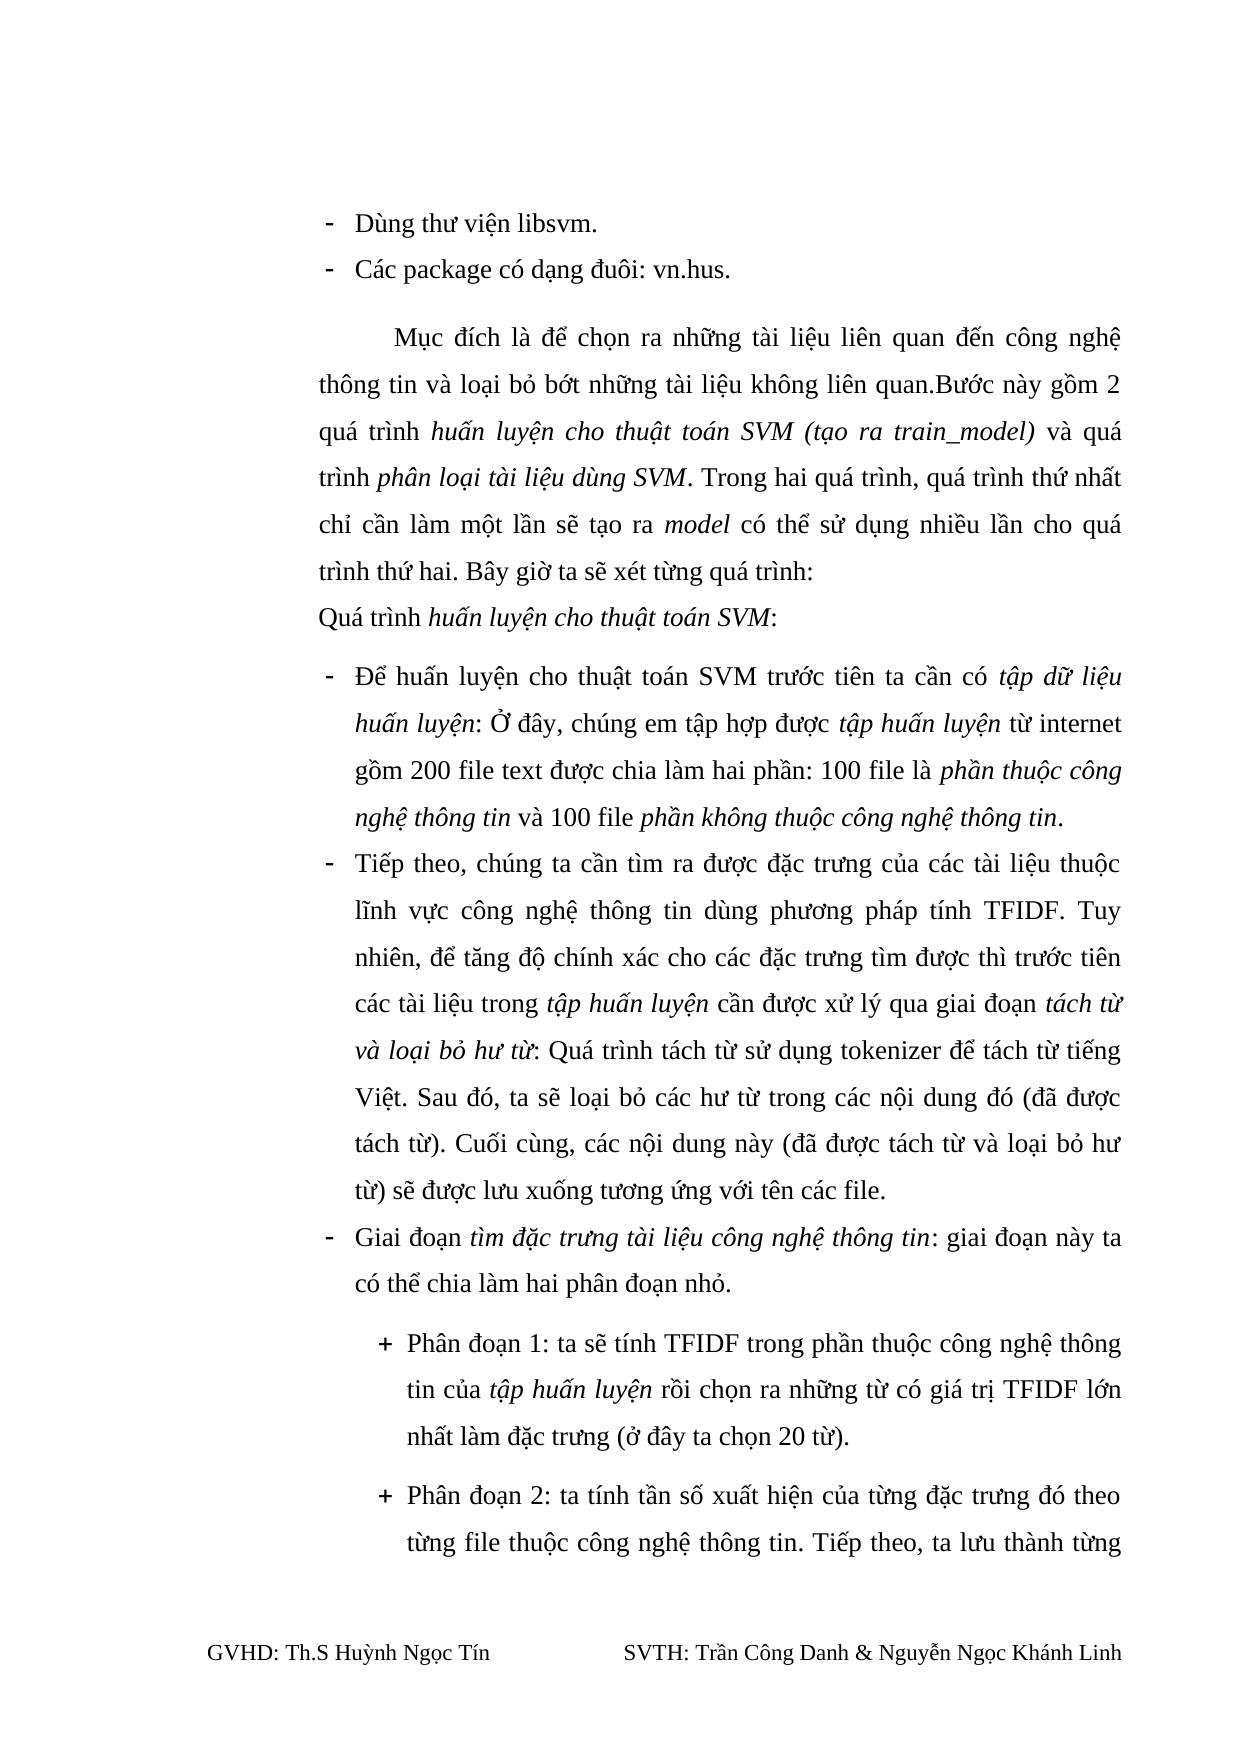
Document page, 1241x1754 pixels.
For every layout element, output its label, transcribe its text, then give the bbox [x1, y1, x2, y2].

list Tiếp theo, chúng ta cần tìm ra được đặc trưng của các tài liệu thuộc lĩnh vực công nghệ thông tin dùng phương pháp tính TFIDF. Tuy nhiên, để tăng độ chính xác cho các đặc trưng tìm được thì trước tiên các tài liệu trong tập huấn luyện cần được xử lý qua giai đoạn tách từ và loại bỏ hư từ: Quá trình tách từ sử dụng tokenizer để tách từ tiếng Việt. Sau đó, ta sẽ loại bỏ các hư từ trong các nội dung đó (đã được tách từ). Cuối cùng, các nội dung này (đã được tách từ và loại bỏ hư từ) sẽ được lưu xuống tương ứng với tên các file. [325, 847, 1122, 1205]
list Để huấn luyện cho thuật toán SVM trước tiên ta cần có tập dữ liệu huấn luyện: Ở đây, chúng em tập hợp được tập huấn luyện từ internet gồm 200 file text được chia làm hai phần: 100 file là phần thuộc công nghệ thông tin và 100 file phần không thuộc công nghệ thông tin. [325, 661, 1122, 832]
list Giai đoạn tìm đặc trưng tài liệu công nghệ thông tin: giai đoạn này ta có thể chia làm hai phân đoạn nhỏ. [325, 1221, 1122, 1299]
list Phân đoạn 1: ta sẽ tính TFIDF trong phần thuộc công nghệ thông tin của tập huấn luyện rồi chọn ra những từ có giá trị TFIDF lớn nhất làm đặc trưng (ở đây ta chọn 20 từ). [377, 1327, 1122, 1451]
text Mục đích là để chọn ra những tài liệu liên quan đến công nghệ thông tin và loại bỏ bớt những tài liệu không liên quan.Bước này gồm 2 quá trình huấn luyện cho thuật toán SVM (tạo ra train_model) và quá trình phân loại tài liệu dùng SVM. Trong hai quá trình, quá trình thứ nhất chỉ cần làm một lần sẽ tạo ra model có thể sử dụng nhiều lần cho quá trình thứ hai. Bây giờ ta sẽ xét từng quá trình: [318, 321, 1122, 586]
list Dùng thư viện libsvm. [325, 207, 1122, 238]
list Các package có dạng đuôi: vn.hus. [325, 254, 1122, 285]
text Quá trình huấn luyện cho thuật toán SVM: [318, 601, 1122, 632]
